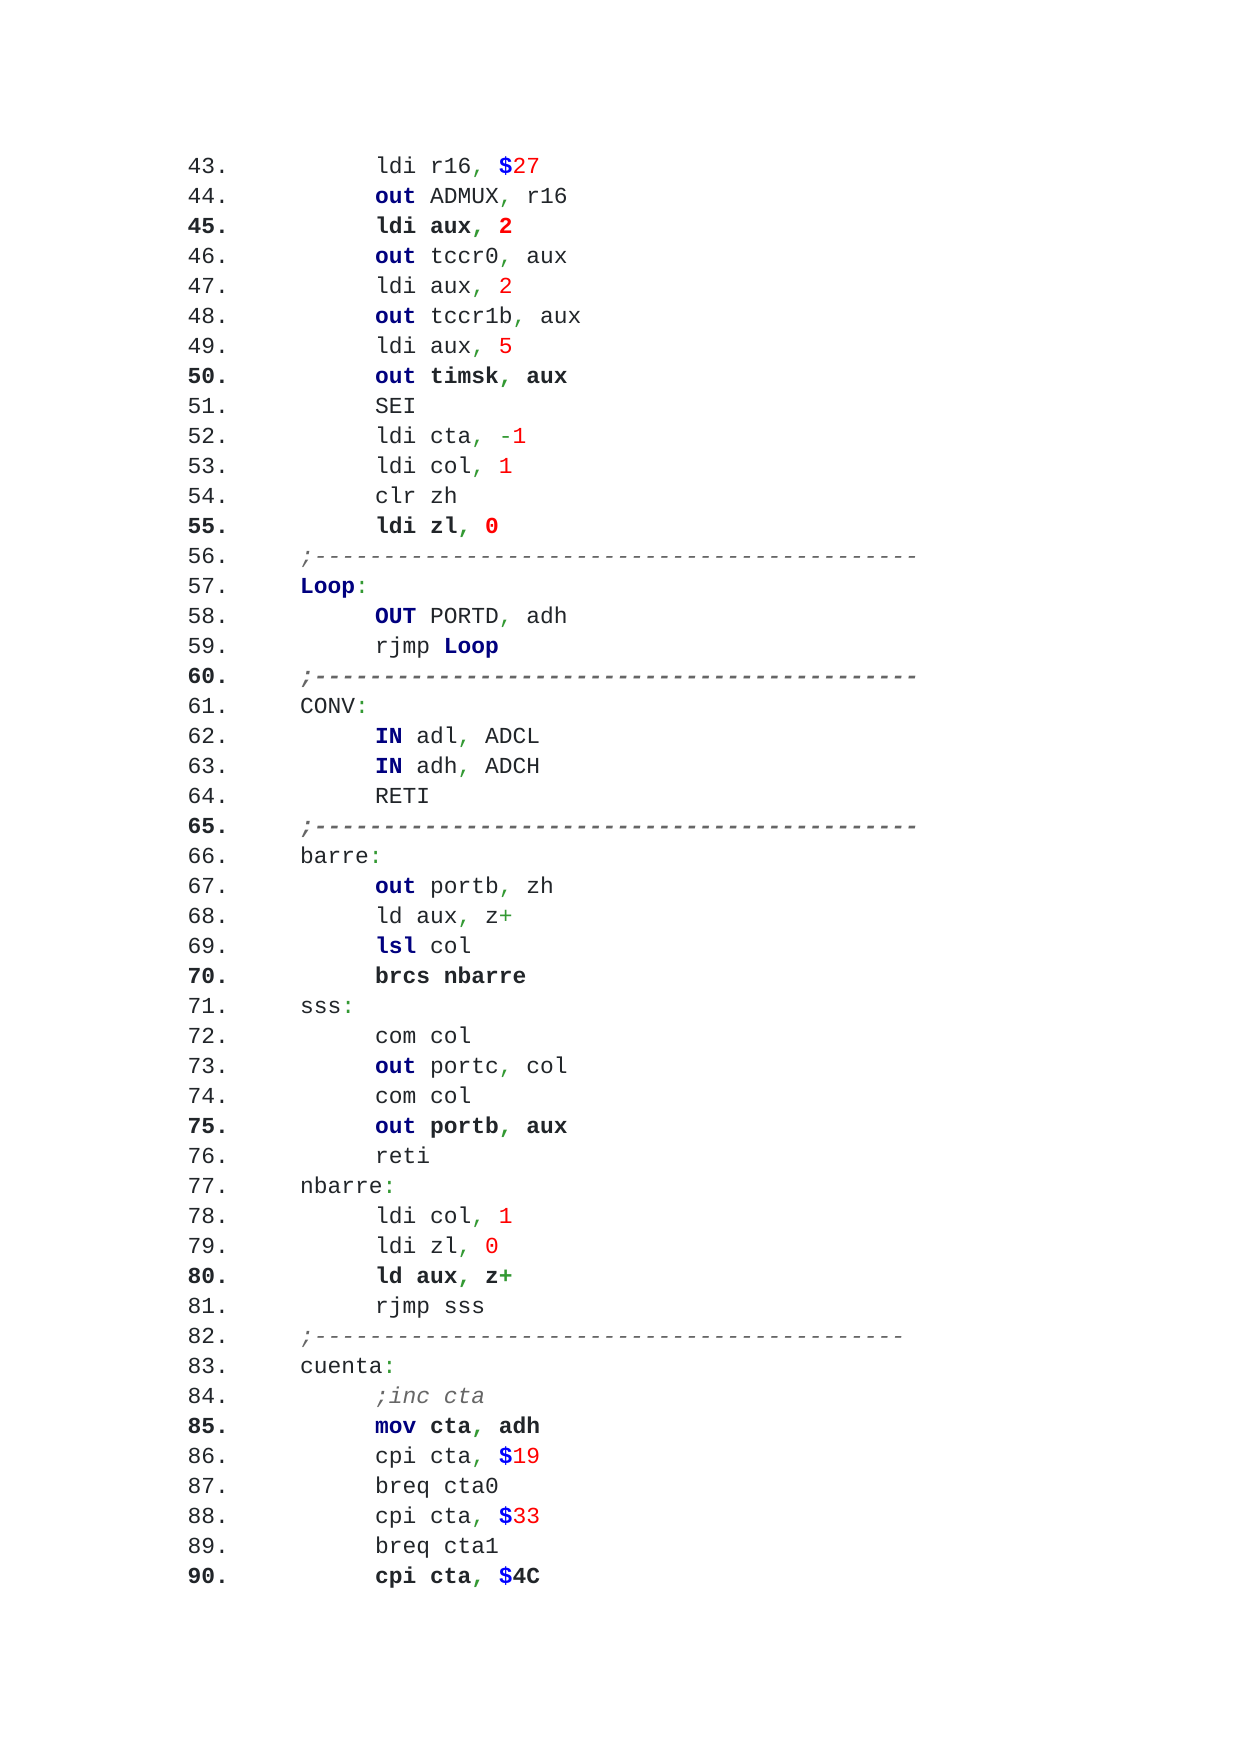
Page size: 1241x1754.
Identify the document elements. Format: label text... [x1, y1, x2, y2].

list ;-------------------------------------------- [187, 540, 1090, 570]
list ldi aux, 2 [187, 270, 1090, 300]
list Loop: [187, 570, 1090, 600]
list breq cta0 [187, 1470, 1090, 1500]
list out portb, zh [187, 870, 1090, 900]
list nbarre: [187, 1170, 1090, 1200]
list com col [187, 1080, 1090, 1110]
list rjmp Loop [187, 630, 1090, 660]
list out timsk, aux [187, 360, 1090, 390]
list ;-------------------------------------------- [187, 660, 1090, 690]
list CONV: [187, 690, 1090, 720]
list rjmp sss [187, 1290, 1090, 1320]
list IN adh, ADCH [187, 750, 1090, 780]
list ;inc cta [187, 1380, 1090, 1410]
list barre: [187, 840, 1090, 870]
list ld aux, z+ [187, 1260, 1090, 1290]
list ldi aux, 2 [187, 210, 1090, 240]
list com col [187, 1020, 1090, 1050]
list out portc, col [187, 1050, 1090, 1080]
list breq cta1 [187, 1530, 1090, 1560]
list ldi zl, 0 [187, 510, 1090, 540]
list ldi r16, $27 [187, 150, 1090, 180]
list out tccr1b, aux [187, 300, 1090, 330]
list cpi cta, $19 [187, 1440, 1090, 1470]
list clr zh [187, 480, 1090, 510]
list cpi cta, $33 [187, 1500, 1090, 1530]
list OUT PORTD, adh [187, 600, 1090, 630]
list ldi col, 1 [187, 450, 1090, 480]
list out ADMUX, r16 [187, 180, 1090, 210]
list cpi cta, $4C [187, 1560, 1090, 1590]
list SEI [187, 390, 1090, 420]
list mov cta, adh [187, 1410, 1090, 1440]
list brcs nbarre [187, 960, 1090, 990]
list RETI [187, 780, 1090, 810]
list IN adl, ADCL [187, 720, 1090, 750]
list ;-------------------------------------------- [187, 810, 1090, 840]
list ;------------------------------------------- [187, 1320, 1090, 1350]
list ld aux, z+ [187, 900, 1090, 930]
list out tccr0, aux [187, 240, 1090, 270]
list ldi col, 1 [187, 1200, 1090, 1230]
list ldi cta, -1 [187, 420, 1090, 450]
list sss: [187, 990, 1090, 1020]
list out portb, aux [187, 1110, 1090, 1140]
list ldi zl, 0 [187, 1230, 1090, 1260]
list cuenta: [187, 1350, 1090, 1380]
list lsl col [187, 930, 1090, 960]
list ldi aux, 5 [187, 330, 1090, 360]
list reti [187, 1140, 1090, 1170]
